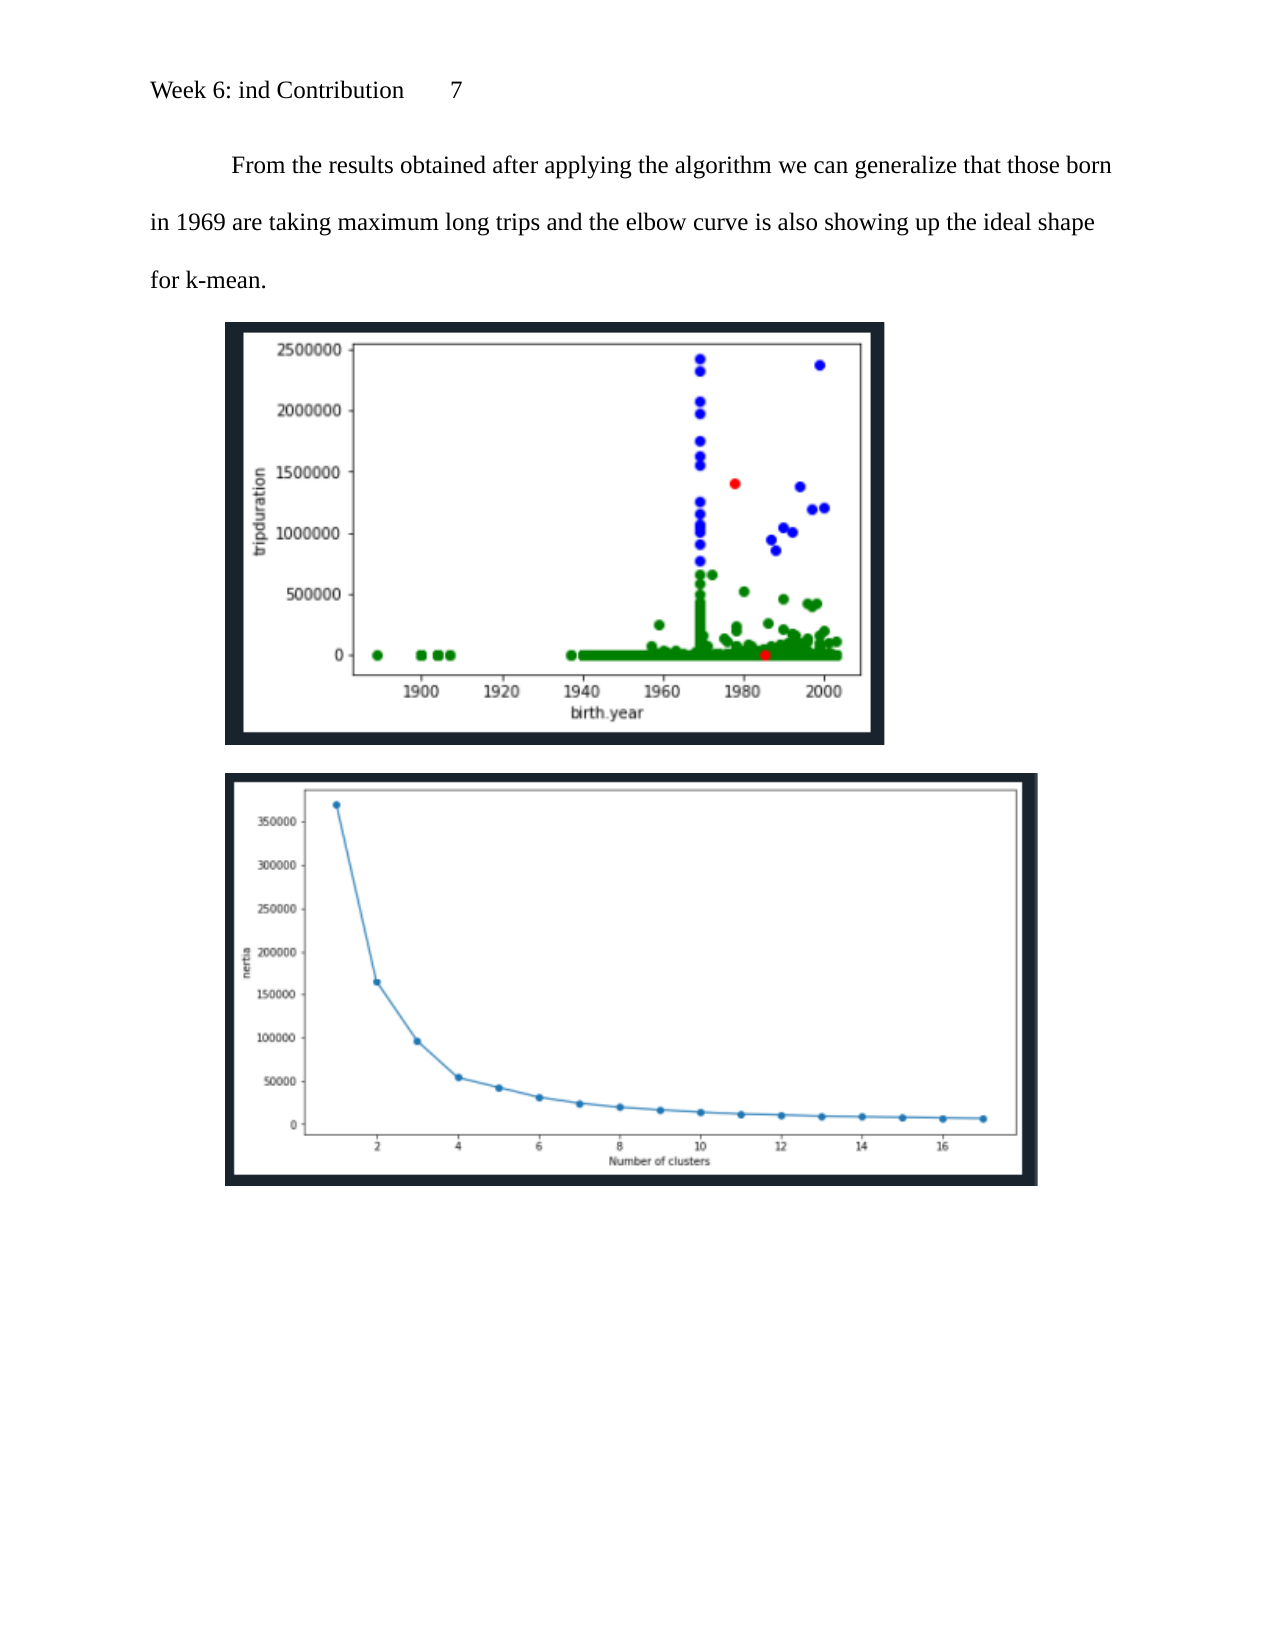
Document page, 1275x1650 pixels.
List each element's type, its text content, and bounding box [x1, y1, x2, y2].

picture [225, 322, 885, 745]
text From the results obtained after applying the algorithm we can generalize that those born in 1969 are taking maximum long trips and the elbow curve is also showing up the ideal shape for k-mean. [150, 150, 1125, 294]
picture [225, 773, 1038, 1186]
